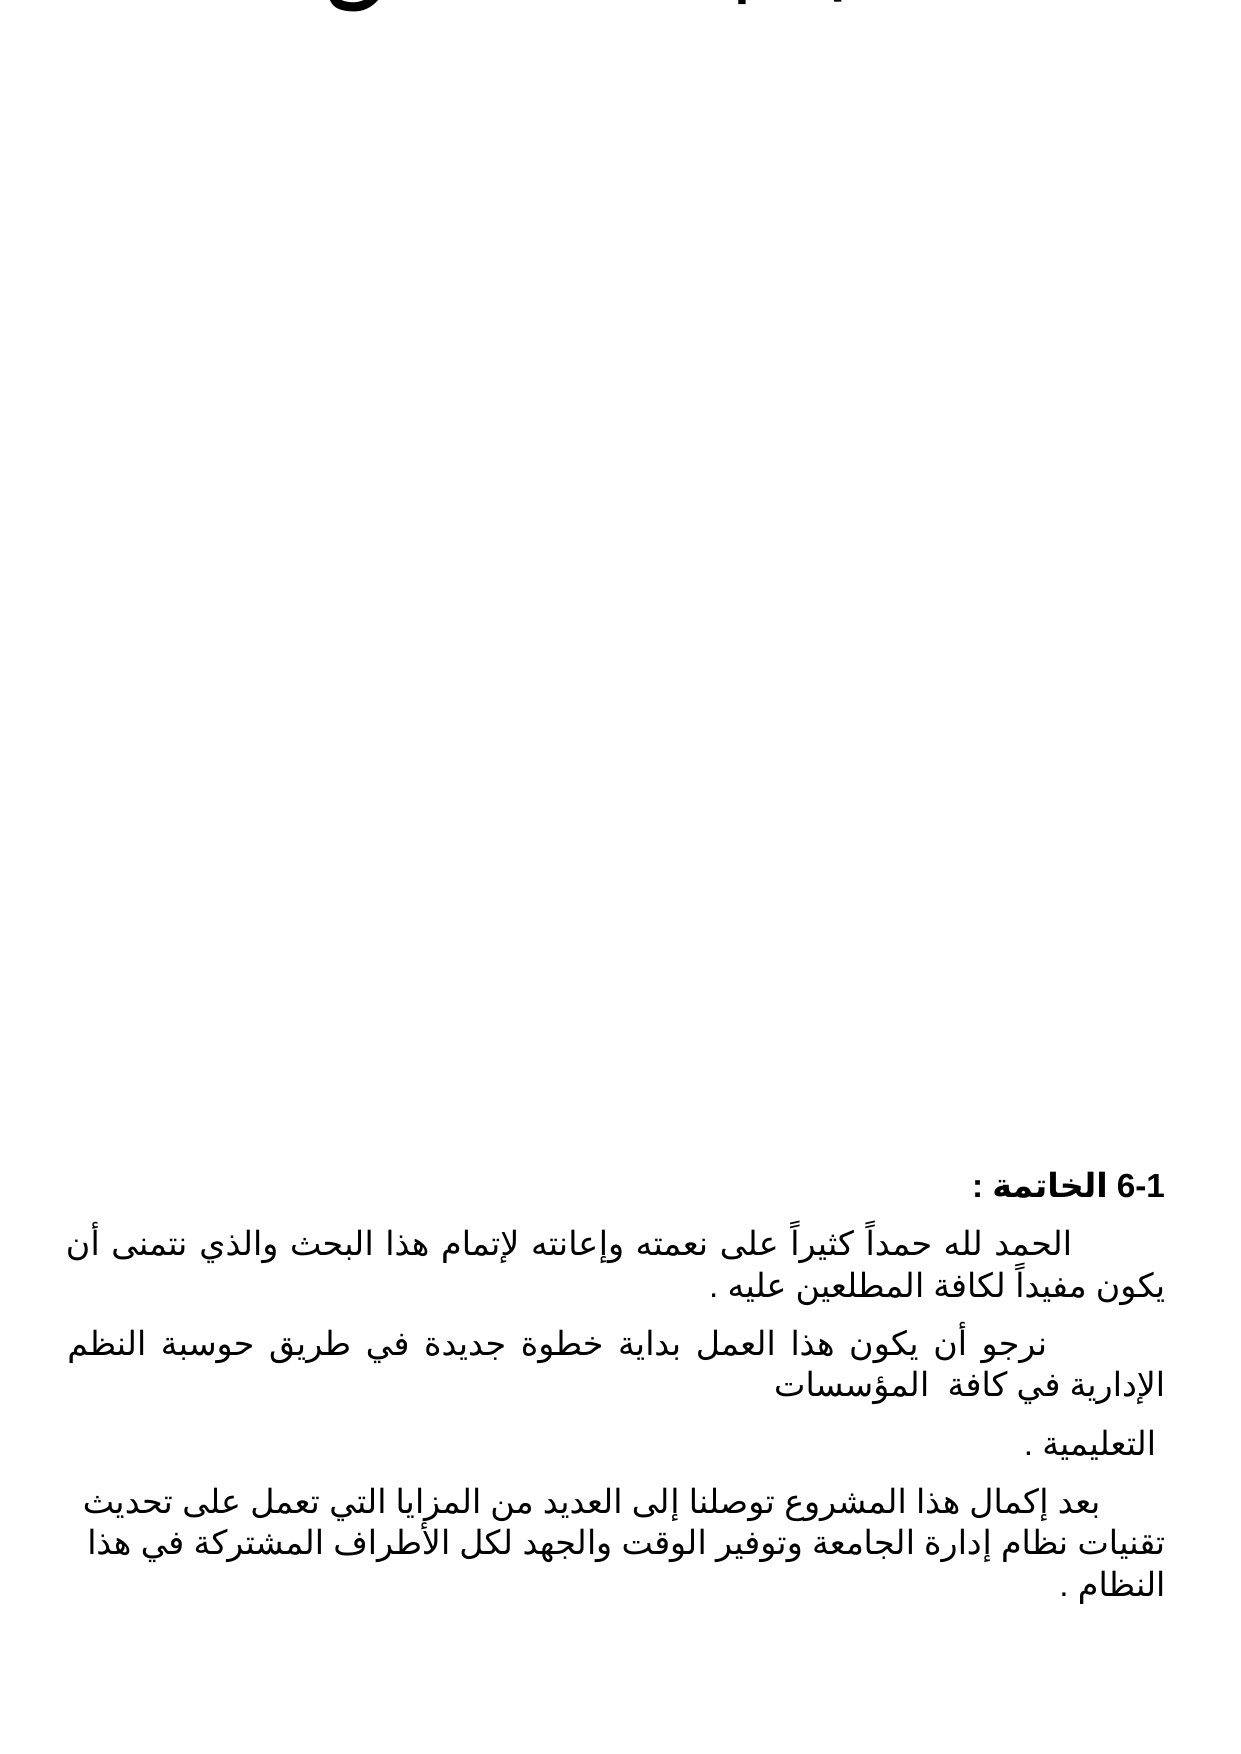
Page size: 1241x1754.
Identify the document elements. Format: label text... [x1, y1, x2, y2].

text الحمد لله حمداً كثيراً على نعمته وإعانته لإتمام هذا البحث والذي نتمنى أن يكون مفيداً لكافة المطلعين عليه . [66, 1224, 1165, 1304]
text 6-1 الخاتمة : [66, 1166, 1165, 1205]
text نرجو أن يكون هذا العمل بداية خطوة جديدة في طريق حوسبة النظم الإدارية في كافة المؤسسات [66, 1324, 1165, 1404]
text التعليمية . [66, 1423, 1165, 1462]
text بعد إكمال هذا المشروع توصلنا إلى العديد من المزايا التي تعمل على تحديث تقنيات نظام إدارة الجامعة وتوفير الوقت والجهد لكل الأطراف المشتركة في هذا النظام . [66, 1482, 1165, 1603]
